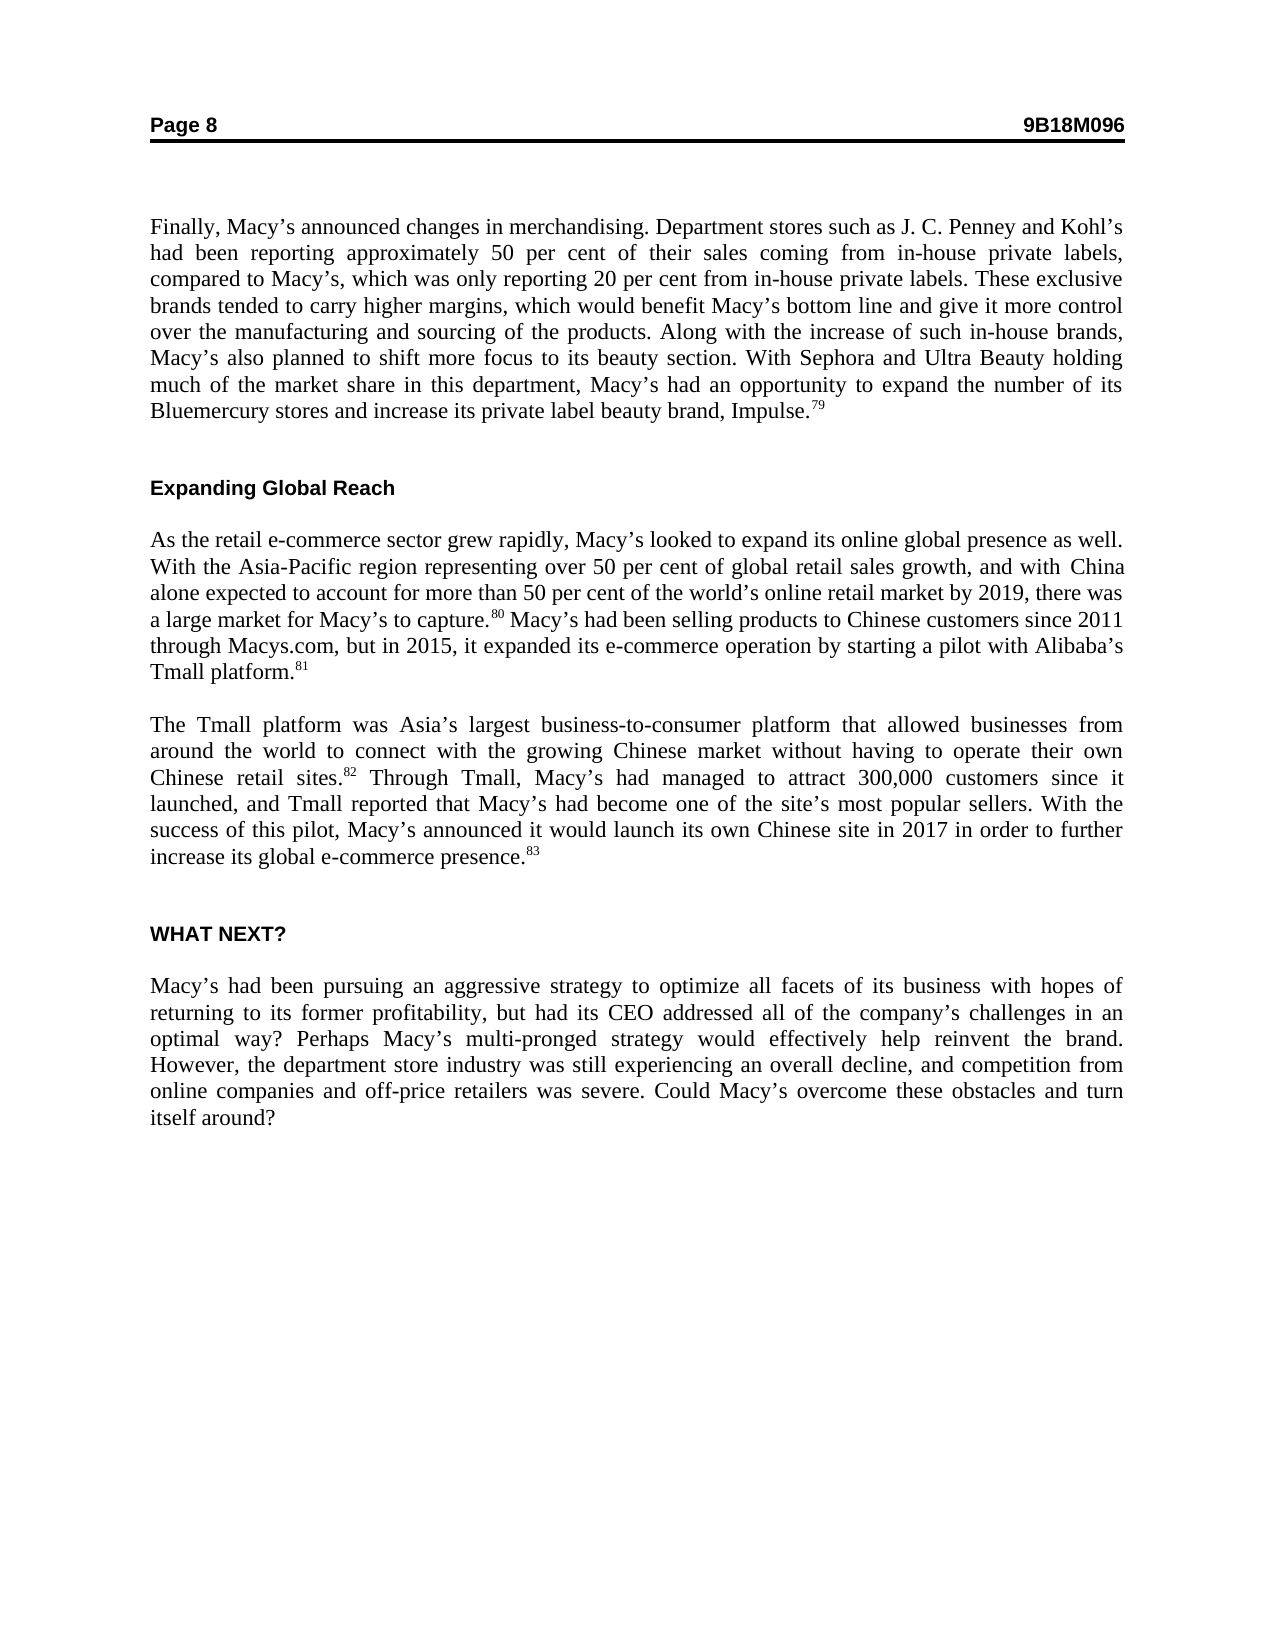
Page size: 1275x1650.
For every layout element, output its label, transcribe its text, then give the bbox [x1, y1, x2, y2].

text Macy’s had been pursuing an aggressive strategy to optimize all facets of its business with hopes of returning to its former profitability, but had its CEO addressed all of the company’s challenges in an optimal way? Perhaps Macy’s multi-pronged strategy would effectively help reinvent the brand. However, the department store industry was still experiencing an overall decline, and competition from online companies and off-price retailers was severe. Could Macy’s overcome these obstacles and turn itself around? [150, 972, 1125, 1130]
text WHAT NEXT? [150, 922, 1125, 946]
text As the retail e-commerce sector grew rapidly, Macy’s looked to expand its online global presence as well. With the Asia-Pacific region representing over 50 per cent of global retail sales growth, and with China alone expected to account for more than 50 per cent of the world’s online retail market by 2019, there was a large market for Macy’s to capture. Macy’s had been selling products to Chinese customers since 2011 through Macys.com, but in 2015, it expanded its e-commerce operation by starting a pilot with Alibaba’s Tmall platform. [150, 527, 1125, 685]
text Finally, Macy’s announced changes in merchandising. Department stores such as J. C. Penney and Kohl’s had been reporting approximately 50 per cent of their sales coming from in-house private labels, compared to Macy’s, which was only reporting 20 per cent from in-house private labels. These exclusive brands tended to carry higher margins, which would benefit Macy’s bottom line and give it more control over the manufacturing and sourcing of the products. Along with the increase of such in-house brands, Macy’s also planned to shift more focus to its beauty section. With Sephora and Ultra Beauty holding much of the market share in this department, Macy’s had an opportunity to expand the number of its Bluemercury stores and increase its private label beauty brand, Impulse. [150, 213, 1125, 423]
text The Tmall platform was Asia’s largest business-to-consumer platform that allowed businesses from around the world to connect with the growing Chinese market without having to operate their own Chinese retail sites. Through Tmall, Macy’s had managed to attract 300,000 customers since it launched, and Tmall reported that Macy’s had become one of the site’s most popular sellers. With the success of this pilot, Macy’s announced it would launch its own Chinese site in 2017 in order to further increase its global e-commerce presence. [150, 711, 1125, 869]
text Expanding Global Reach [150, 476, 1125, 500]
